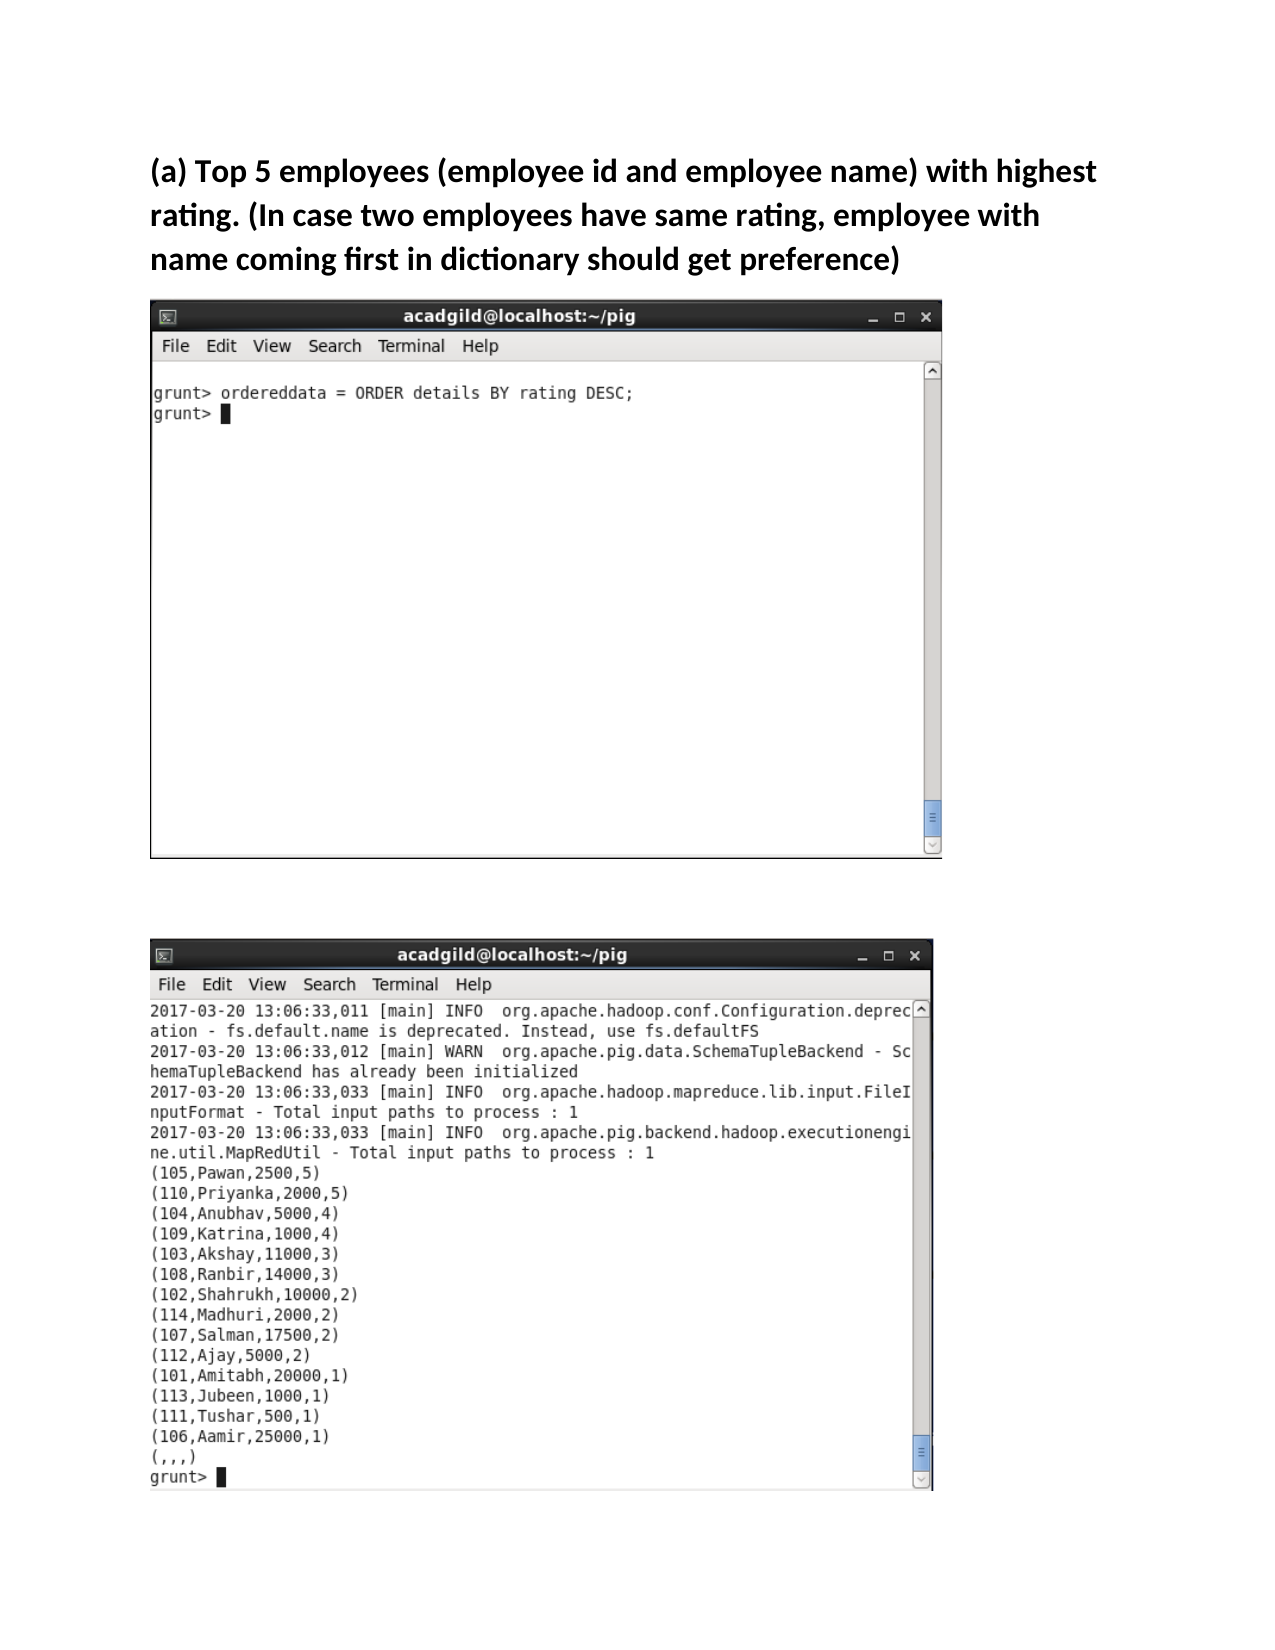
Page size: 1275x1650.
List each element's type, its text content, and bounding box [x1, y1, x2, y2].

text (a) Top 5 employees (employee id and employee name) with highest rating. (In case two employees have same rating, employee with name coming first in dictionary should get preference) [150, 150, 1125, 279]
picture [150, 938, 934, 1491]
picture [150, 298, 943, 859]
